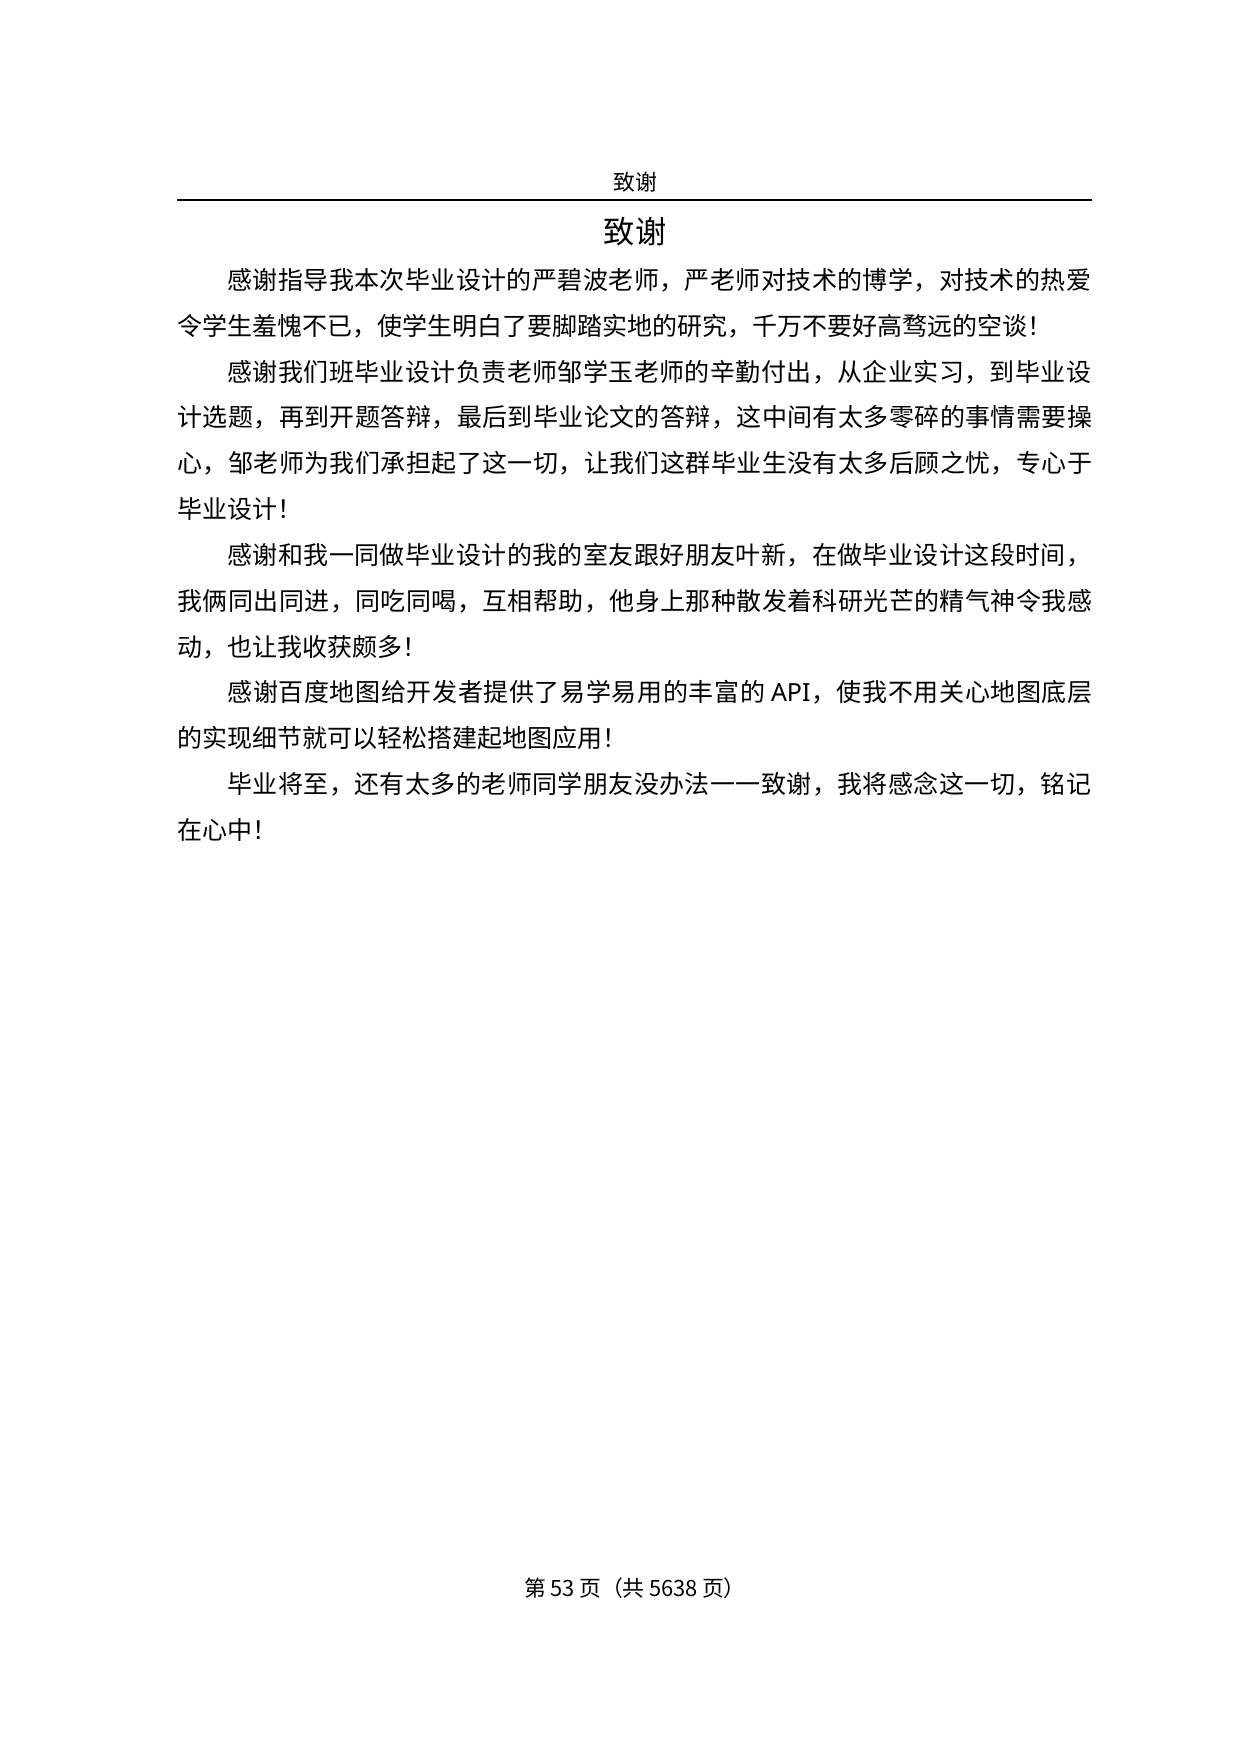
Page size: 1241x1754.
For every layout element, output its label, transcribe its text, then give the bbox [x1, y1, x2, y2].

text 感谢百度地图给开发者提供了易学易用的丰富的API，使我不用关心地图底层的实现细节就可以轻松搭建起地图应用！ [177, 665, 1092, 757]
subtitle 致谢 [177, 207, 1092, 253]
text 毕业将至，还有太多的老师同学朋友没办法一一致谢，我将感念这一切，铭记在心中！ [177, 757, 1092, 848]
text 感谢指导我本次毕业设计的严碧波老师，严老师对技术的博学，对技术的热爱令学生羞愧不已，使学生明白了要脚踏实地的研究，千万不要好高骛远的空谈！ [177, 253, 1092, 344]
text 感谢我们班毕业设计负责老师邹学玉老师的辛勤付出，从企业实习，到毕业设计选题，再到开题答辩，最后到毕业论文的答辩，这中间有太多零碎的事情需要操心，邹老师为我们承担起了这一切，让我们这群毕业生没有太多后顾之忧，专心于毕业设计！ [177, 344, 1092, 528]
text 感谢和我一同做毕业设计的我的室友跟好朋友叶新，在做毕业设计这段时间，我俩同出同进，同吃同喝，互相帮助，他身上那种散发着科研光芒的精气神令我感动，也让我收获颇多！ [177, 528, 1092, 665]
